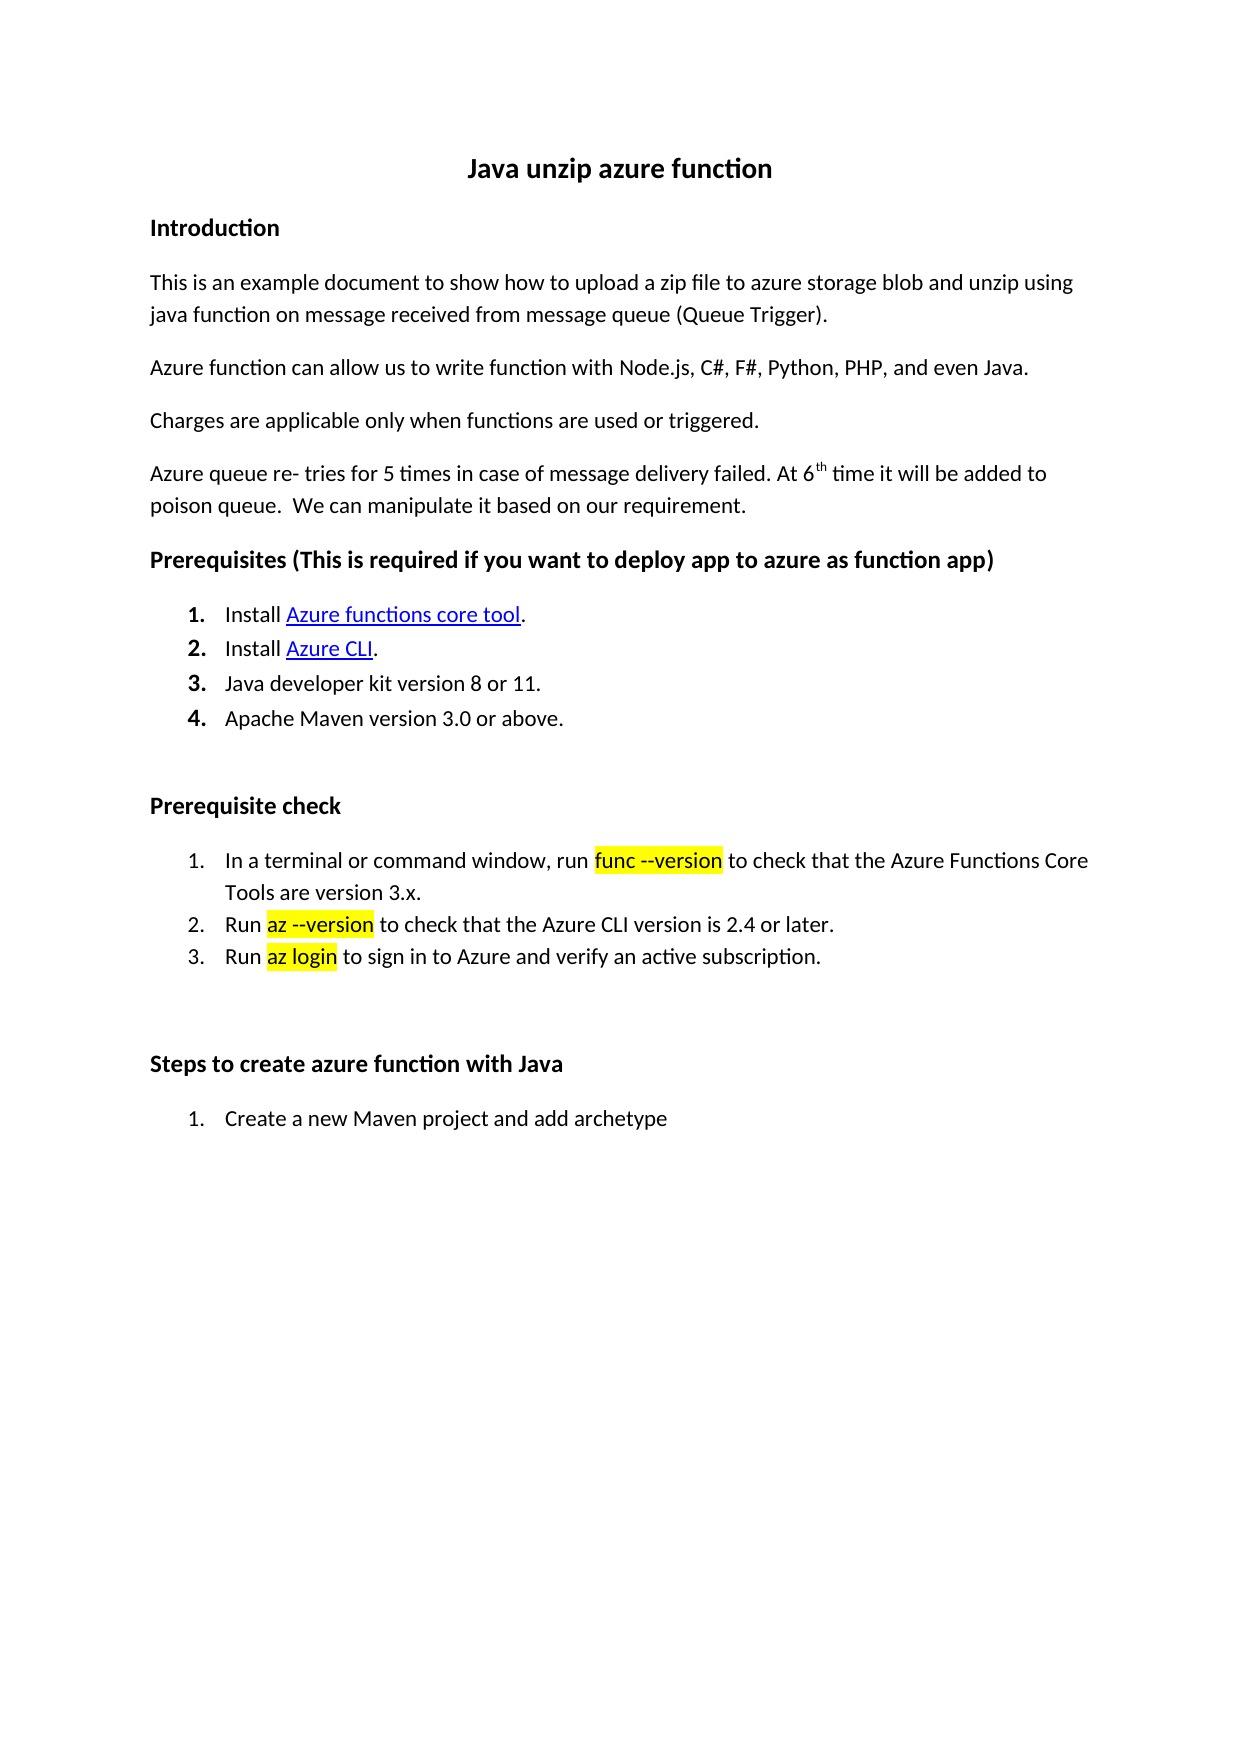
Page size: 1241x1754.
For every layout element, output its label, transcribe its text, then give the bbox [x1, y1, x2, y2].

list Create a new Maven project and add archetype [187, 1104, 1090, 1132]
list Apache Maven version 3.0 or above. [187, 702, 1090, 733]
list Install Azure functions core tool. [187, 600, 1090, 628]
text Steps to create azure function with Java [150, 1048, 1090, 1079]
text Charges are applicable only when functions are used or triggered. [150, 406, 1090, 434]
list Install Azure CLI. [187, 632, 1090, 663]
text Java unzip azure function [150, 150, 1090, 186]
text Azure queue re- tries for 5 times in case of message delivery failed. At 6th time it will be added to poison queue. We can manipulate it based on our requirement. [150, 459, 1090, 519]
list Run az login to sign in to Azure and verify an active subscription. [187, 942, 1090, 971]
list Java developer kit version 8 or 11. [187, 667, 1090, 698]
text Azure function can allow us to write function with Node.js, C#, F#, Python, PHP, and even Java. [150, 353, 1090, 381]
text Prerequisites (This is required if you want to deploy app to azure as function app) [150, 544, 1090, 574]
list In a terminal or command window, run func --version to check that the Azure Functions Core Tools are version 3.x. [187, 846, 1090, 906]
text Prerequisite check [150, 790, 1090, 821]
text Introduction [150, 212, 1090, 242]
text This is an example document to show how to upload a zip file to azure storage blob and unzip using java function on message received from message queue (Queue Trigger). [150, 268, 1090, 328]
list Run az --version to check that the Azure CLI version is 2.4 or later. [374, 910, 1090, 938]
